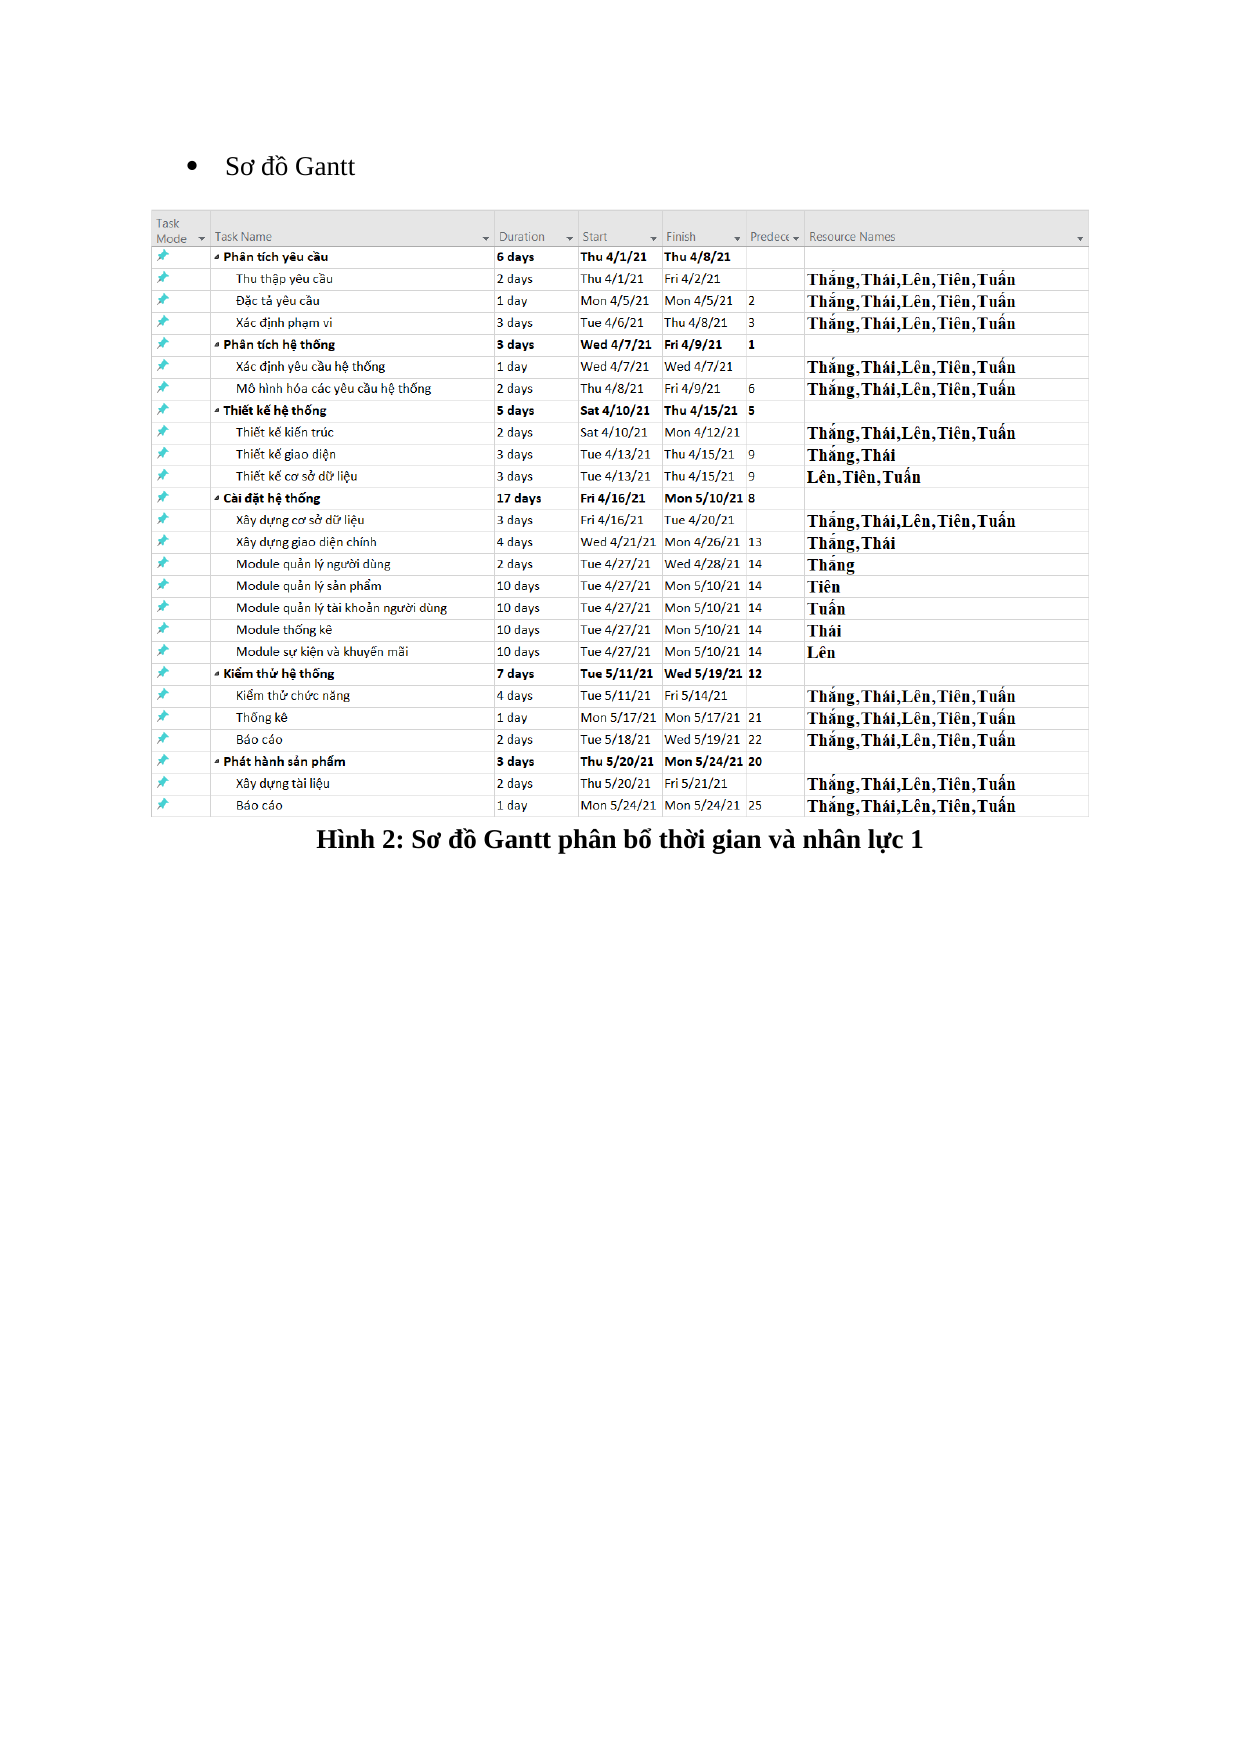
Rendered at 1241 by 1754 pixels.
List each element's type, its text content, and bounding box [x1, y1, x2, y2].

picture [151, 209, 1089, 817]
list Sơ đồ Gantt [187, 150, 1090, 181]
text Hình 2: Sơ đồ Gantt phân bổ thời gian và nhân lực 1 [150, 823, 1090, 854]
